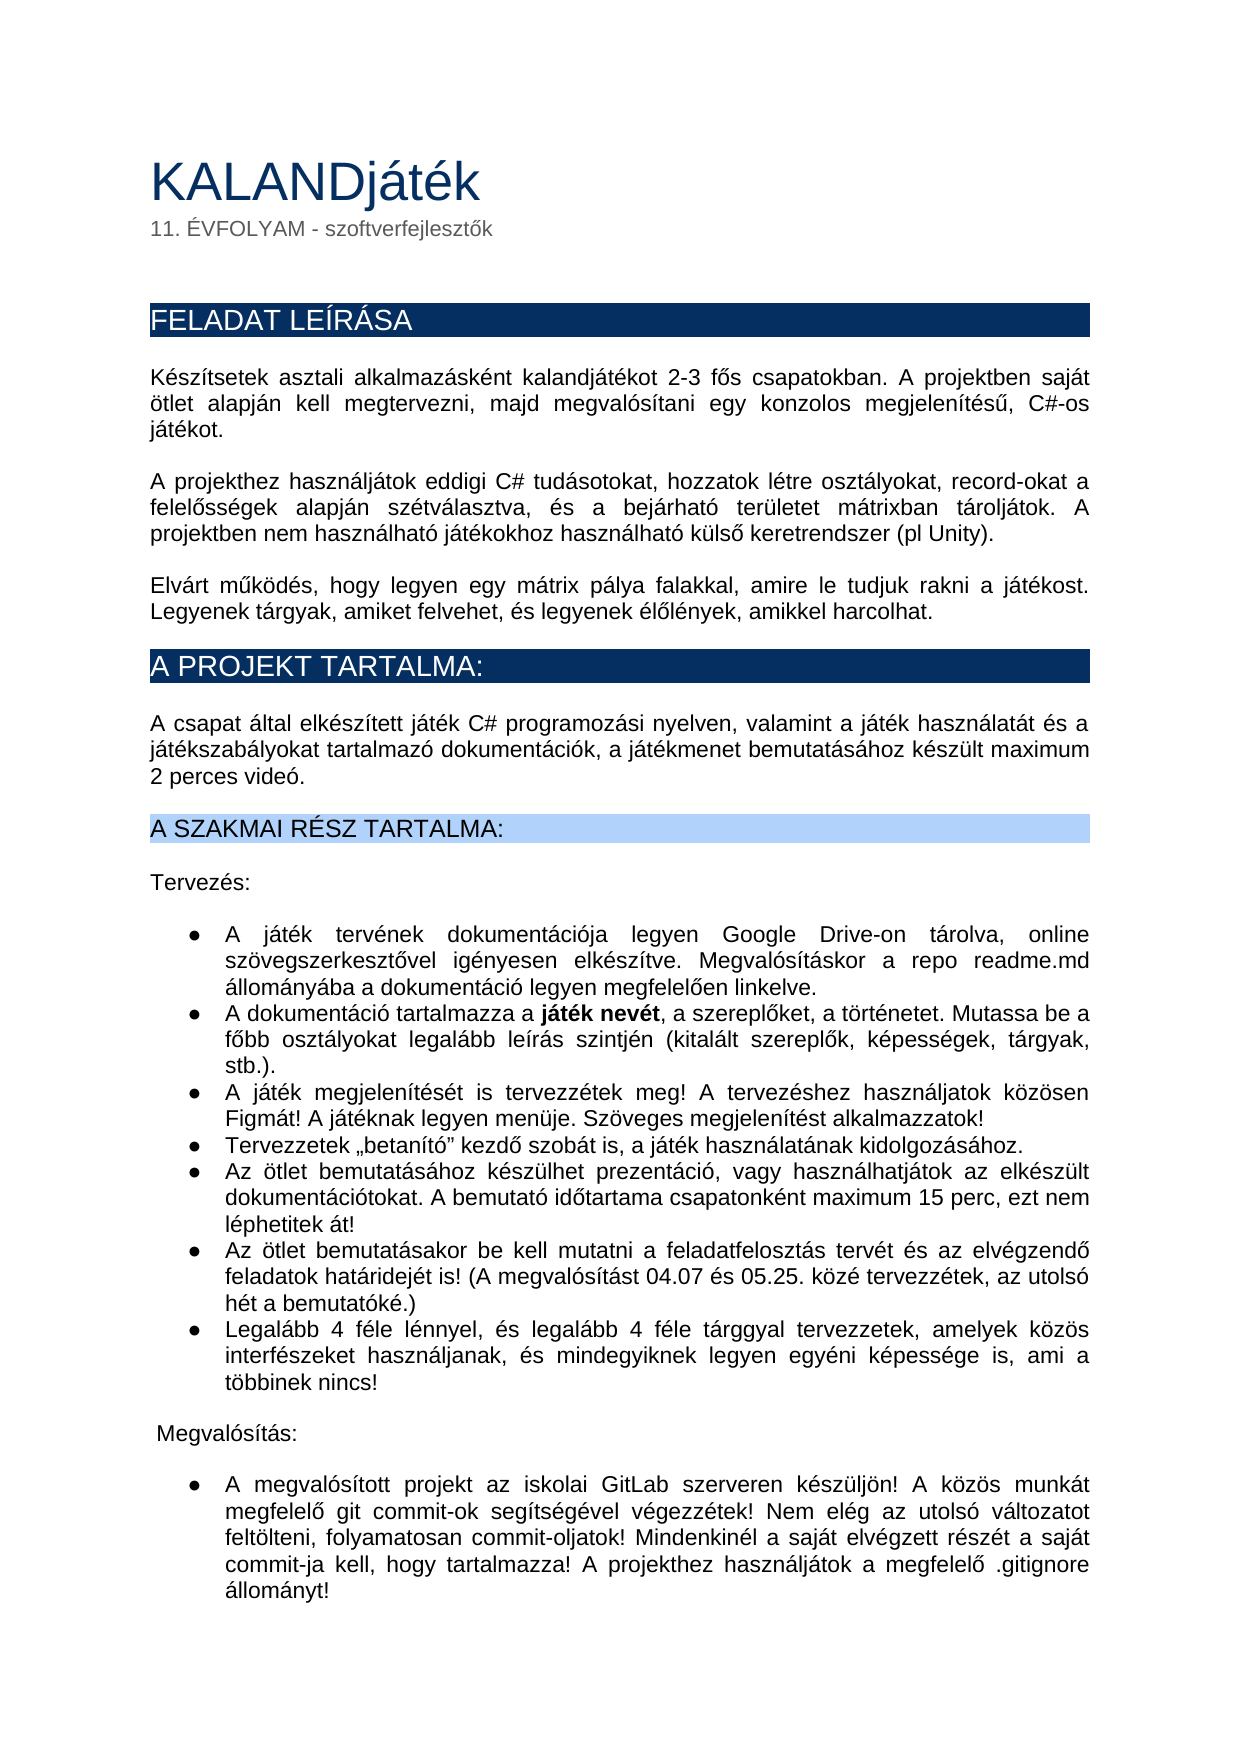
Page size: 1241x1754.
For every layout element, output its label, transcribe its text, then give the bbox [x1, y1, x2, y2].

list Az ötlet bemutatásakor be kell mutatni a feladatfelosztás tervét és az elvégzendő feladatok határidejét is! (A megvalósítást 04.07 és 05.25. közé tervezzétek, az utolsó hét a bemutatóké.) [187, 1237, 1090, 1316]
text Tervezés: [150, 869, 1090, 896]
list Az ötlet bemutatásához készülhet prezentáció, vagy használhatjátok az elkészült dokumentációtokat. A bemutató időtartama csapatonként maximum 15 perc, ezt nem léphetitek át! [187, 1158, 1090, 1237]
list A játék megjelenítését is tervezzétek meg! A tervezéshez használjatok közösen Figmát! A játéknak legyen menüje. Szöveges megjelenítést alkalmazzatok! [187, 1079, 1090, 1132]
text Elvárt működés, hogy legyen egy mátrix pálya falakkal, amire le tudjuk rakni a játékost. Legyenek tárgyak, amiket felvehet, és legyenek élőlények, amikkel harcolhat. [150, 572, 1090, 624]
text A csapat által elkészített játék C# programozási nyelven, valamint a játék használatát és a játékszabályokat tartalmazó dokumentációk, a játékmenet bemutatásához készült maximum 2 perces videó. [150, 710, 1090, 789]
list A dokumentáció tartalmazza a játék nevét, a szereplőket, a történetet. Mutassa be a főbb osztályokat legalább leírás szintjén (kitalált szereplők, képességek, tárgyak, stb.). [187, 1000, 1090, 1079]
text Készítsetek asztali alkalmazásként kalandjátékot 2-3 fős csapatokban. A projektben saját ötlet alapján kell megtervezni, majd megvalósítani egy konzolos megjelenítésű, C#-os játékot. [150, 363, 1090, 443]
text 11. ÉVFOLYAM - szoftverfejlesztők [150, 216, 1090, 241]
text A PROJEKT TARTALMA: [150, 649, 1090, 683]
text A projekthez használjátok eddigi C# tudásotokat, hozzatok létre osztályokat, record-okat a felelősségek alapján szétválasztva, és a bejárható területet mátrixban tároljátok. A projektben nem használható játékokhoz használható külső keretrendszer (pl Unity). [150, 468, 1090, 547]
list Tervezzetek „betanító” kezdő szobát is, a játék használatának kidolgozásához. [187, 1132, 1090, 1158]
text FELADAT LEÍRÁSA [150, 303, 1090, 337]
list Legalább 4 féle lénnyel, és legalább 4 féle tárggyal tervezzetek, amelyek közös interfészeket használjanak, és mindegyiknek legyen egyéni képessége is, ami a többinek nincs! [187, 1316, 1090, 1395]
list A megvalósított projekt az iskolai GitLab szerveren készüljön! A közös munkát megfelelő git commit-ok segítségével végezzétek! Nem elég az utolsó változatot feltölteni, folyamatosan commit-oljatok! Mindenkinél a saját elvégzett részét a saját commit-ja kell, hogy tartalmazza! A projekthez használjátok a megfelelő .gitignore állományt! [187, 1471, 1090, 1603]
text A SZAKMAI RÉSZ TARTALMA: [150, 814, 1090, 843]
text KALANDjáték [150, 150, 1090, 212]
text Megvalósítás: [150, 1420, 1090, 1446]
list A játék tervének dokumentációja legyen Google Drive-on tárolva, online szövegszerkesztővel igényesen elkészítve. Megvalósításkor a repo readme.md állományába a dokumentáció legyen megfelelően linkelve. [187, 921, 1090, 1000]
